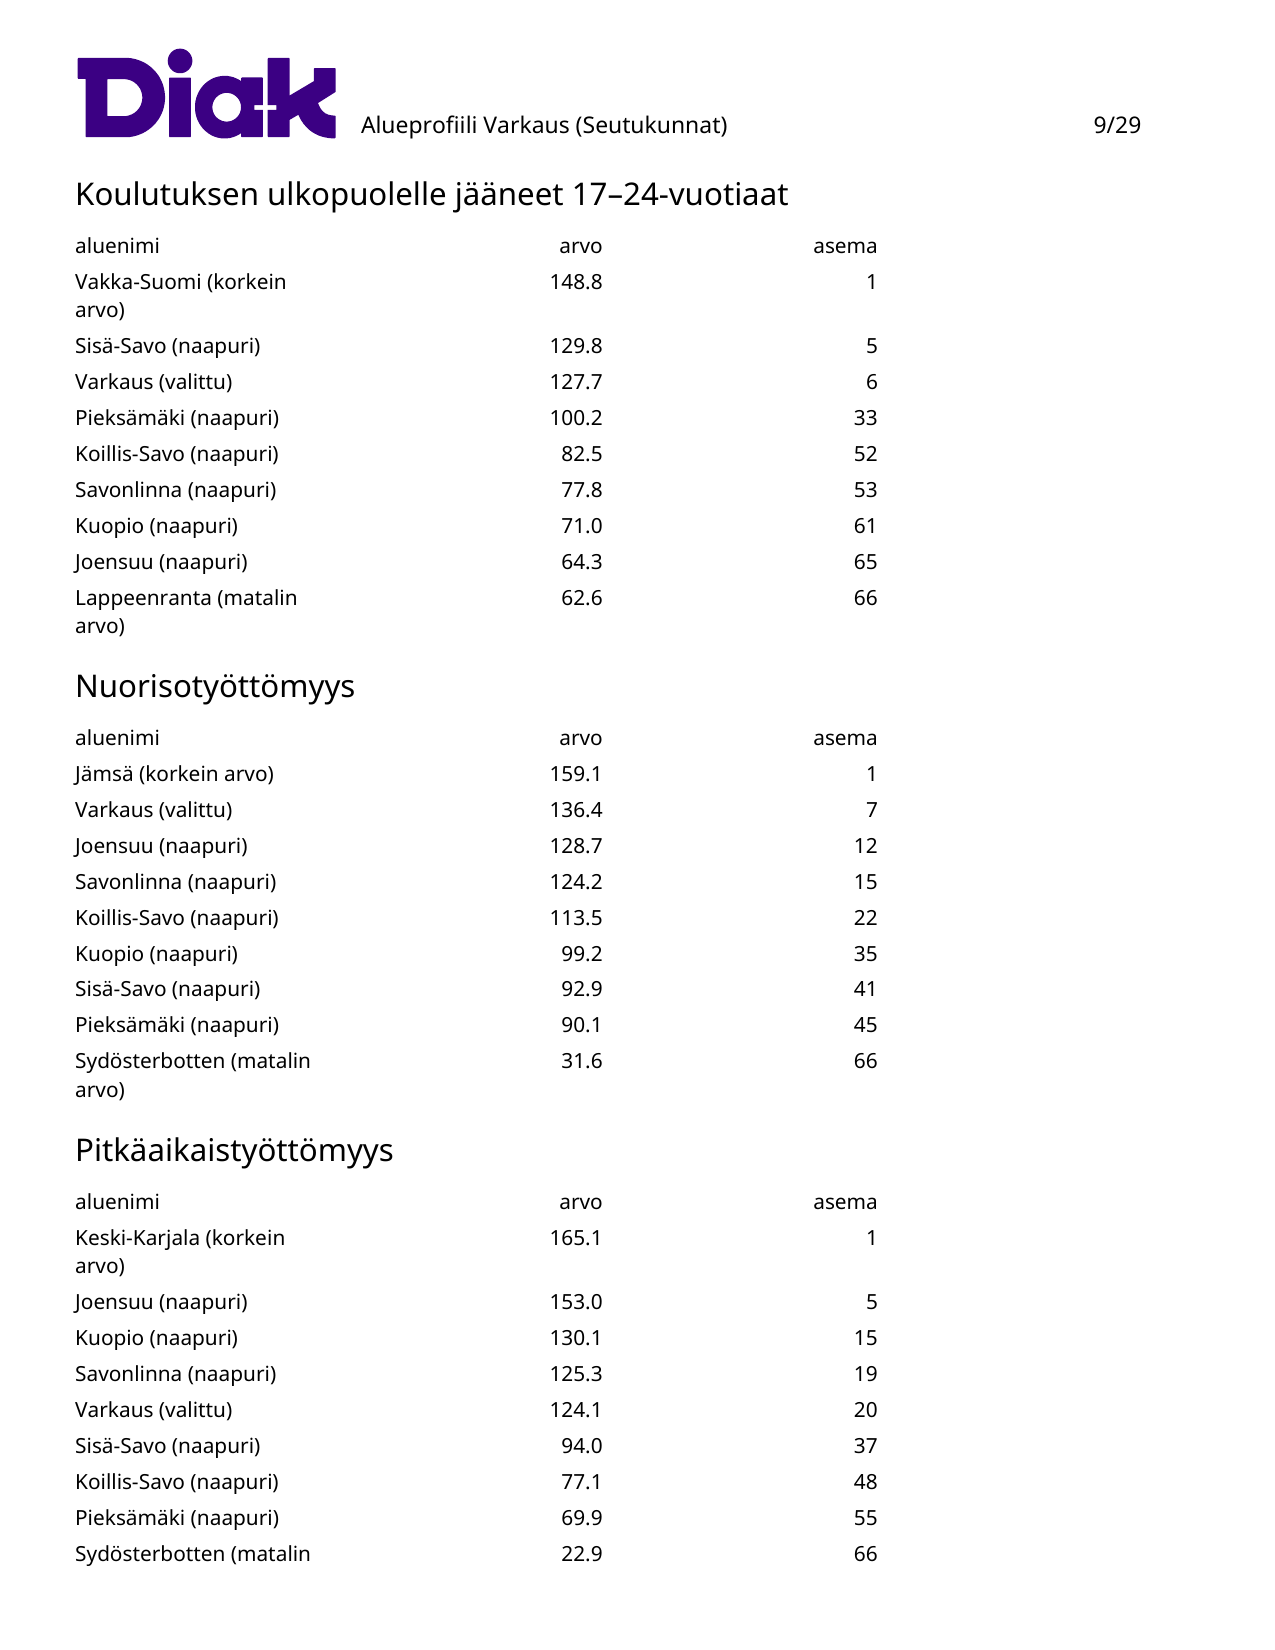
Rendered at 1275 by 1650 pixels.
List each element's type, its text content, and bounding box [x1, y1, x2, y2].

table_header asema [614, 227, 889, 263]
table_cell 22 [614, 899, 889, 935]
table_cell 22.9 [339, 1535, 614, 1571]
table_cell 1 [614, 263, 889, 327]
table_cell 129.8 [339, 328, 614, 363]
table_cell 12 [614, 827, 889, 863]
table_header aluenimi [64, 719, 339, 755]
table_cell Pieksämäki (naapuri) [64, 1007, 339, 1043]
table_cell 64.3 [339, 543, 614, 579]
table_cell 53 [614, 471, 889, 507]
table_cell Joensuu (naapuri) [64, 543, 339, 579]
table_cell Savonlinna (naapuri) [64, 1355, 339, 1391]
table_cell Sisä-Savo (naapuri) [64, 971, 339, 1007]
table_cell 62.6 [339, 579, 614, 643]
table_cell 82.5 [339, 435, 614, 471]
table_cell 124.1 [339, 1391, 614, 1427]
table_header arvo [339, 227, 614, 263]
table_cell Varkaus (valittu) [64, 791, 339, 827]
table_cell 48 [614, 1463, 889, 1499]
table_cell 94.0 [339, 1427, 614, 1463]
table_cell Kuopio (naapuri) [64, 1319, 339, 1355]
table_cell Kuopio (naapuri) [64, 507, 339, 543]
table_cell 148.8 [339, 263, 614, 327]
table_cell Kuopio (naapuri) [64, 935, 339, 971]
table_cell 65 [614, 543, 889, 579]
table_cell 55 [614, 1499, 889, 1535]
table_cell 77.8 [339, 471, 614, 507]
table_cell Savonlinna (naapuri) [64, 863, 339, 899]
table_cell 66 [614, 1535, 889, 1571]
table_header arvo [339, 1183, 614, 1219]
table_cell 66 [614, 1043, 889, 1107]
table_cell 77.1 [339, 1463, 614, 1499]
table_cell 136.4 [339, 791, 614, 827]
subtitle Koulutuksen ulkopuolelle jääneet 17–24-vuotiaat [75, 172, 1200, 214]
table_cell 159.1 [339, 755, 614, 791]
table_cell 19 [614, 1355, 889, 1391]
table_cell 90.1 [339, 1007, 614, 1043]
table_cell 7 [614, 791, 889, 827]
table_cell Pieksämäki (naapuri) [64, 1499, 339, 1535]
table_cell Sydösterbotten (matalin arvo) [64, 1043, 339, 1107]
table_cell Varkaus (valittu) [64, 363, 339, 399]
table_cell Sisä-Savo (naapuri) [64, 328, 339, 363]
table_cell 6 [614, 363, 889, 399]
table_cell 66 [614, 579, 889, 643]
table_cell Joensuu (naapuri) [64, 1283, 339, 1319]
table_cell 128.7 [339, 827, 614, 863]
table_cell 61 [614, 507, 889, 543]
table_cell 125.3 [339, 1355, 614, 1391]
table_header asema [614, 719, 889, 755]
table_header arvo [339, 719, 614, 755]
table_cell 52 [614, 435, 889, 471]
table_cell 33 [614, 399, 889, 435]
table_cell Joensuu (naapuri) [64, 827, 339, 863]
table_cell 130.1 [339, 1319, 614, 1355]
table_cell Sisä-Savo (naapuri) [64, 1427, 339, 1463]
table_cell 45 [614, 1007, 889, 1043]
table_cell 165.1 [339, 1219, 614, 1283]
table_cell 100.2 [339, 399, 614, 435]
table_cell Koillis-Savo (naapuri) [64, 435, 339, 471]
table_cell 5 [614, 328, 889, 363]
table_cell 15 [614, 863, 889, 899]
table_cell Jämsä (korkein arvo) [64, 755, 339, 791]
table_cell 92.9 [339, 971, 614, 1007]
table_cell 20 [614, 1391, 889, 1427]
table_cell 31.6 [339, 1043, 614, 1107]
table_cell Koillis-Savo (naapuri) [64, 899, 339, 935]
table_cell Savonlinna (naapuri) [64, 471, 339, 507]
table_cell 99.2 [339, 935, 614, 971]
table_cell 1 [614, 1219, 889, 1283]
table_cell Koillis-Savo (naapuri) [64, 1463, 339, 1499]
table_cell 37 [614, 1427, 889, 1463]
table_cell Vakka-Suomi (korkein arvo) [64, 263, 339, 327]
table_cell 113.5 [339, 899, 614, 935]
table_cell 41 [614, 971, 889, 1007]
subtitle Pitkäaikaistyöttömyys [75, 1128, 1200, 1171]
table_cell Pieksämäki (naapuri) [64, 399, 339, 435]
table_cell 153.0 [339, 1283, 614, 1319]
table_cell 71.0 [339, 507, 614, 543]
table_header asema [614, 1183, 889, 1219]
table_cell Sydösterbotten (matalin arvo) [64, 1535, 339, 1571]
table_cell 1 [614, 755, 889, 791]
table_cell Keski-Karjala (korkein arvo) [64, 1219, 339, 1283]
table_cell 35 [614, 935, 889, 971]
table_cell 15 [614, 1319, 889, 1355]
table_cell 124.2 [339, 863, 614, 899]
table_cell 5 [614, 1283, 889, 1319]
table_cell 69.9 [339, 1499, 614, 1535]
table_cell Varkaus (valittu) [64, 1391, 339, 1427]
table_cell 127.7 [339, 363, 614, 399]
subtitle Nuorisotyöttömyys [75, 664, 1200, 707]
table_header aluenimi [64, 1183, 339, 1219]
table_cell Lappeenranta (matalin arvo) [64, 579, 339, 643]
table_header aluenimi [64, 227, 339, 263]
